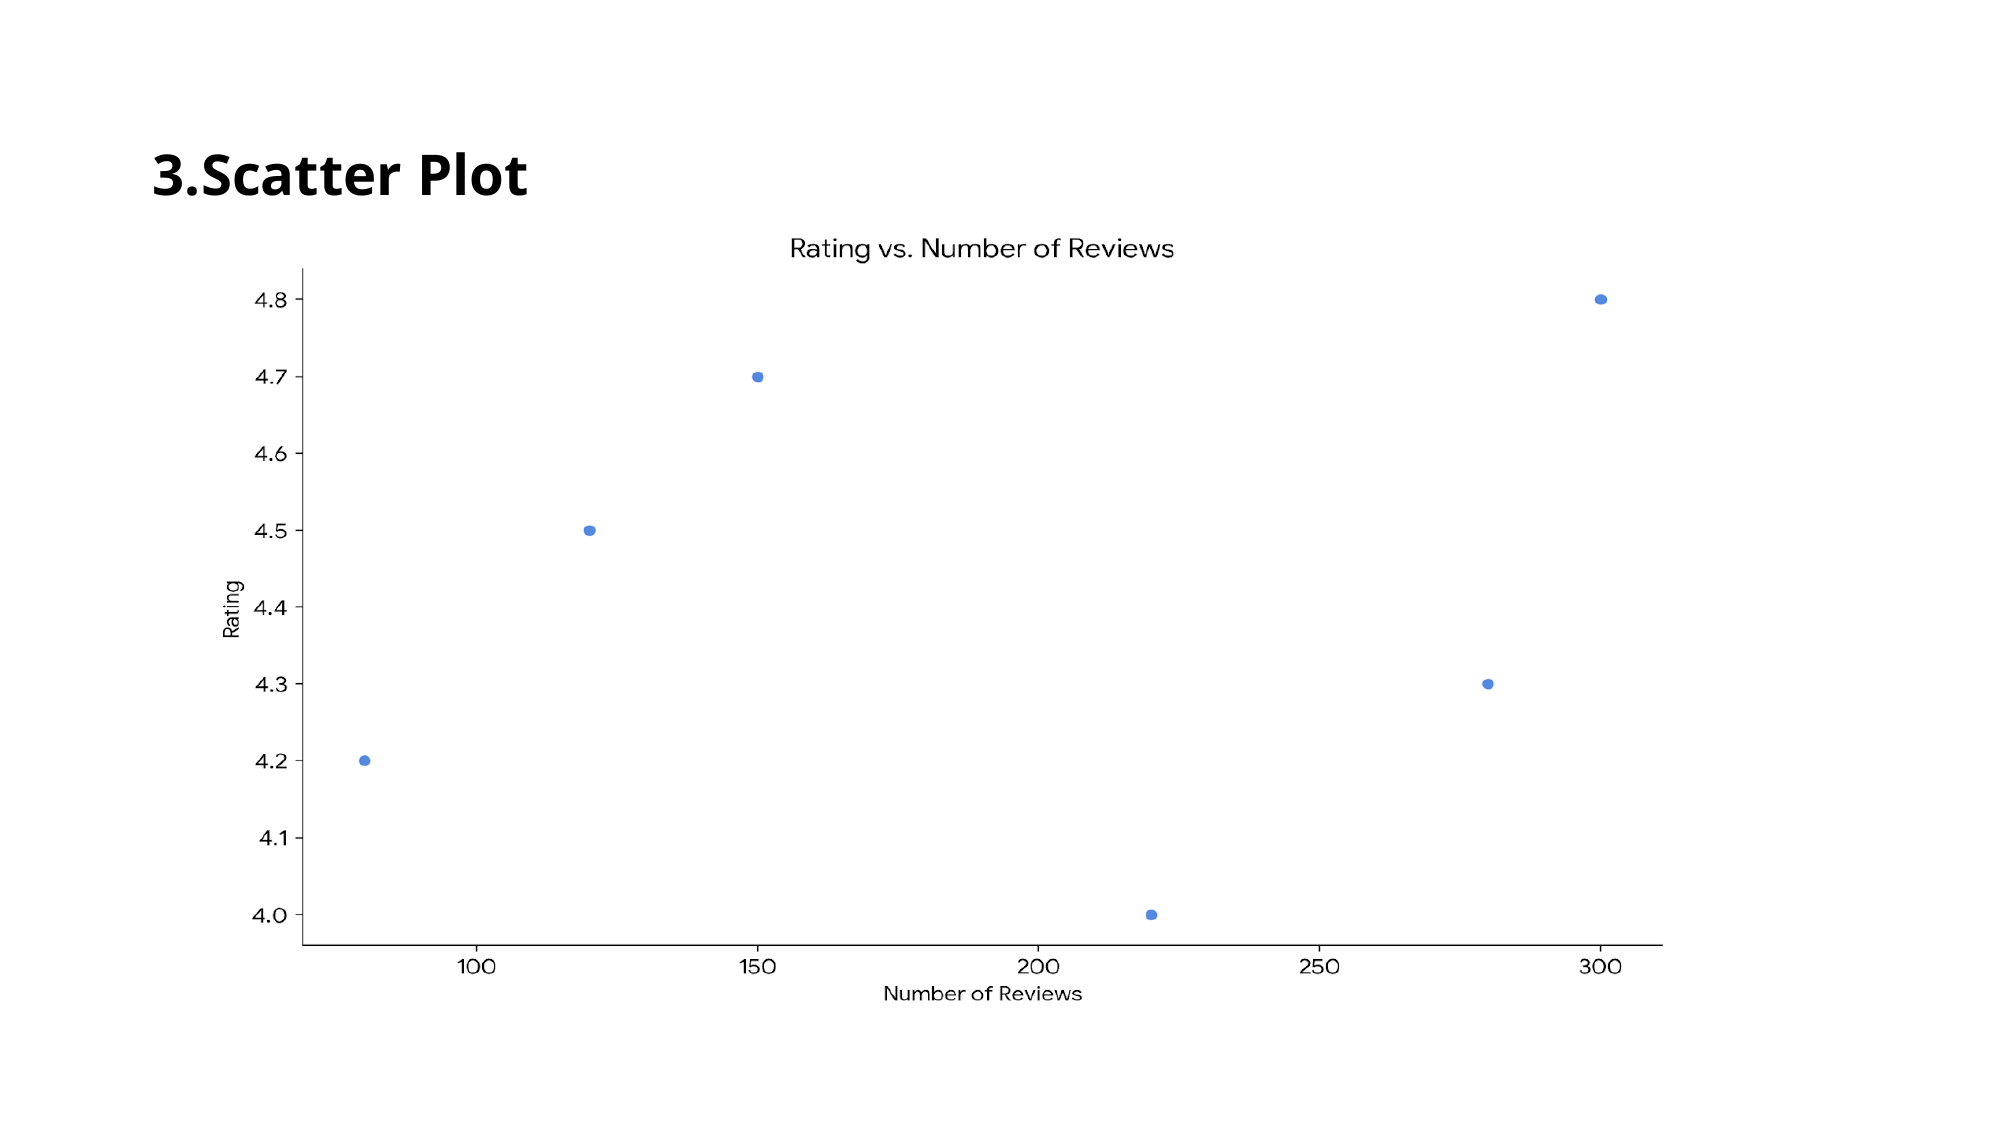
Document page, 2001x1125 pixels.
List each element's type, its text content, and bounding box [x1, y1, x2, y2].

list Scatter Plot [152, 135, 1773, 212]
picture [201, 218, 1684, 1026]
